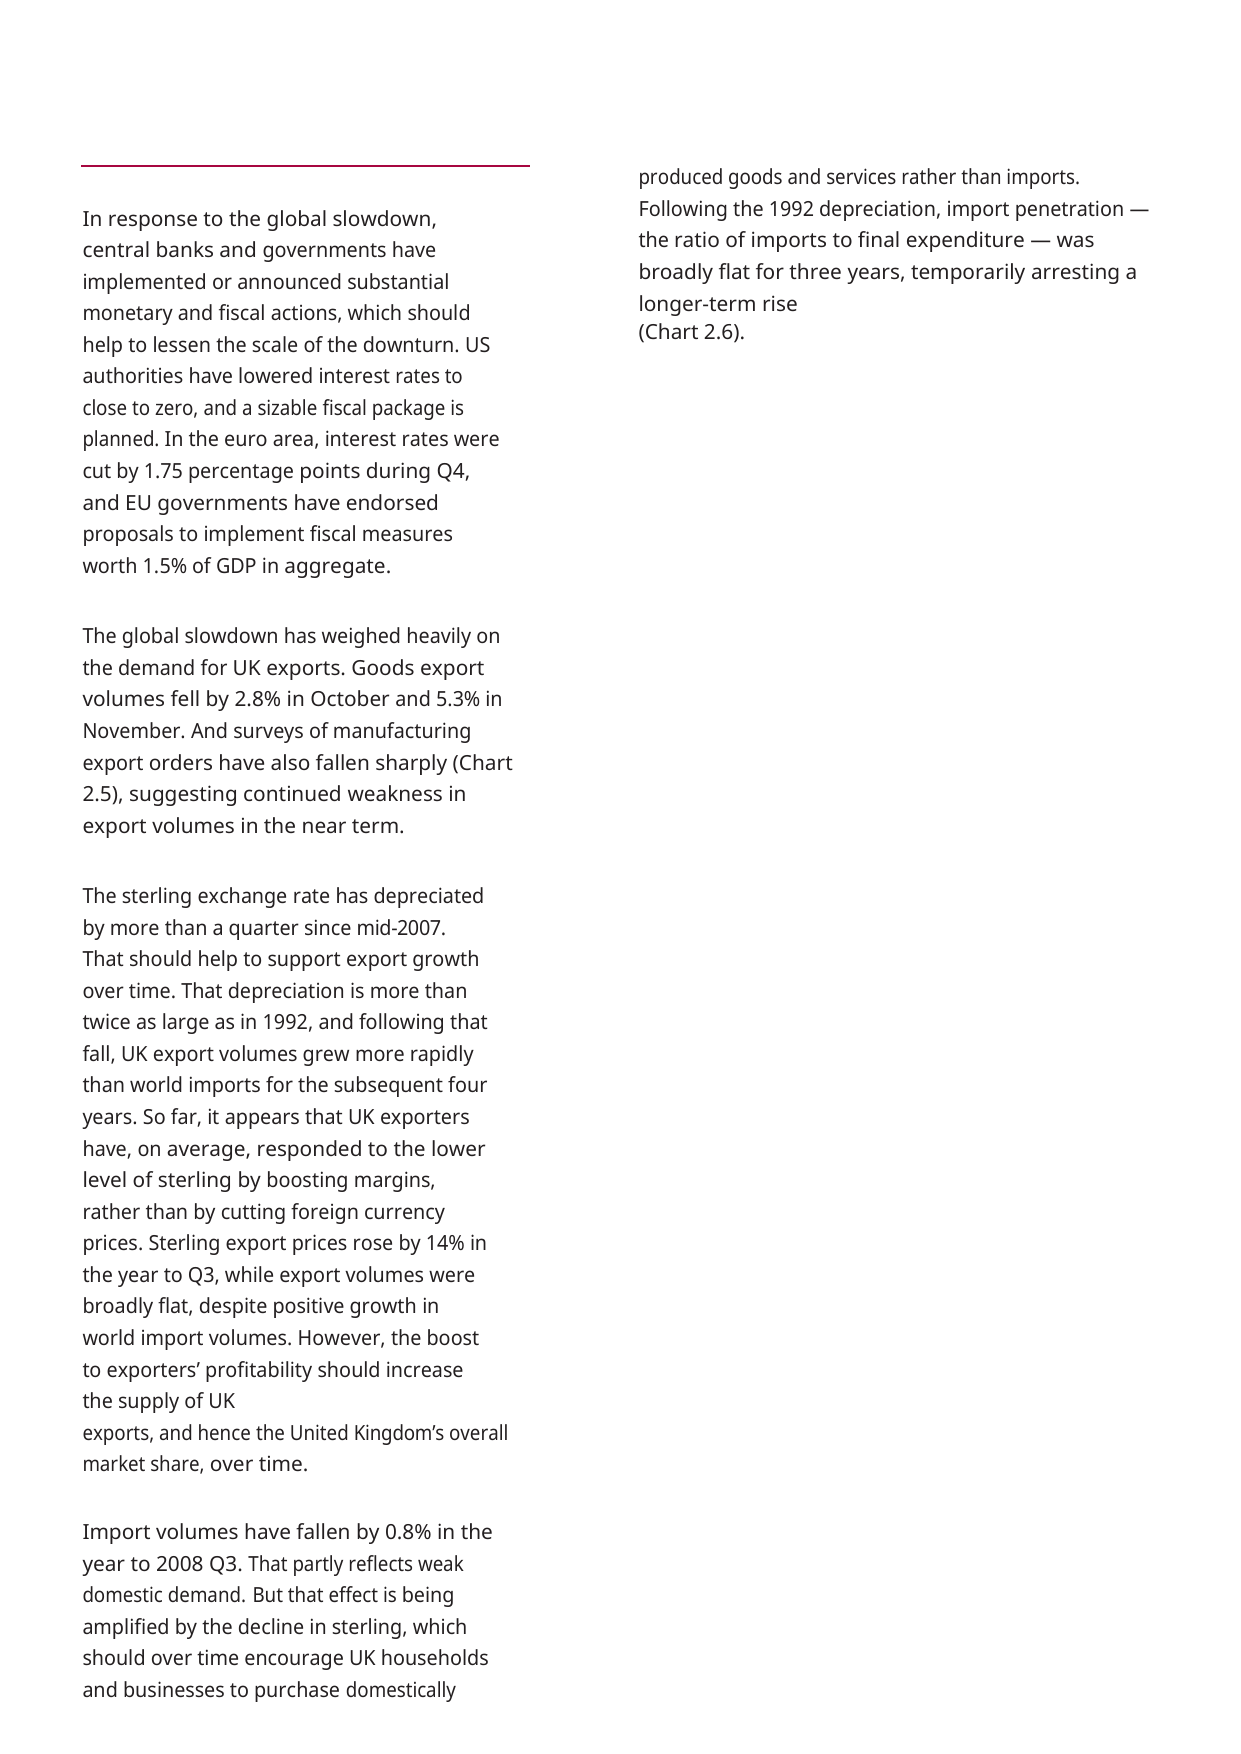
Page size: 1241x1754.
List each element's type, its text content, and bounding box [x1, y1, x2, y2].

text In response to the global slowdown, central banks and governments have implemented or announced substantial monetary and fiscal actions, which should help to lessen the scale of the downturn. US authorities have lowered interest rates to close to zero, and a sizable fiscal package is planned. In the euro area, interest rates were cut by 1.75 percentage points during Q4, and EU governments have endorsed proposals to implement fiscal measures worth 1.5% of GDP in aggregate. [82, 204, 507, 579]
text exports, and hence the United Kingdom’s overall market share, over time. [82, 1418, 515, 1478]
text Import volumes have fallen by 0.8% in the year to 2008 Q3. That partly reflects weak domestic demand. But that effect is being amplified by the decline in sterling, which should over time encourage UK households and businesses to purchase domestically produced goods and services rather than imports. Following the 1992 depreciation, import penetration — the ratio of imports to final expenditure — was broadly flat for three years, temporarily arresting a longer-term rise [82, 1517, 517, 1703]
text The sterling exchange rate has depreciated by more than a quarter since mid-2007. That should help to support export growth over time. That depreciation is more than twice as large as in 1992, and following that fall, UK export volumes grew more rapidly than world imports for the subsequent four years. So far, it appears that UK exporters have, on average, responded to the lower level of sterling by boosting margins, rather than by cutting foreign currency prices. Sterling export prices rose by 14% in the year to Q3, while export volumes were broadly flat, despite positive growth in world import volumes. However, the boost to exporters’ profitability should increase the supply of UK [82, 881, 490, 1415]
text Import volumes have fallen by 0.8% in the year to 2008 Q3. That partly reflects weak domestic demand. But that effect is being amplified by the decline in sterling, which should over time encourage UK households and businesses to purchase domestically produced goods and services rather than imports. Following the 1992 depreciation, import penetration — the ratio of imports to final expenditure — was broadly flat for three years, temporarily arresting a longer-term rise [638, 162, 1158, 317]
text The global slowdown has weighed heavily on the demand for UK exports. Goods export volumes fell by 2.8% in October and 5.3% in November. And surveys of manufacturing export orders have also fallen sharply (Chart 2.5), suggesting continued weakness in export volumes in the near term. [82, 621, 515, 839]
text (Chart 2.6). [638, 320, 1171, 344]
